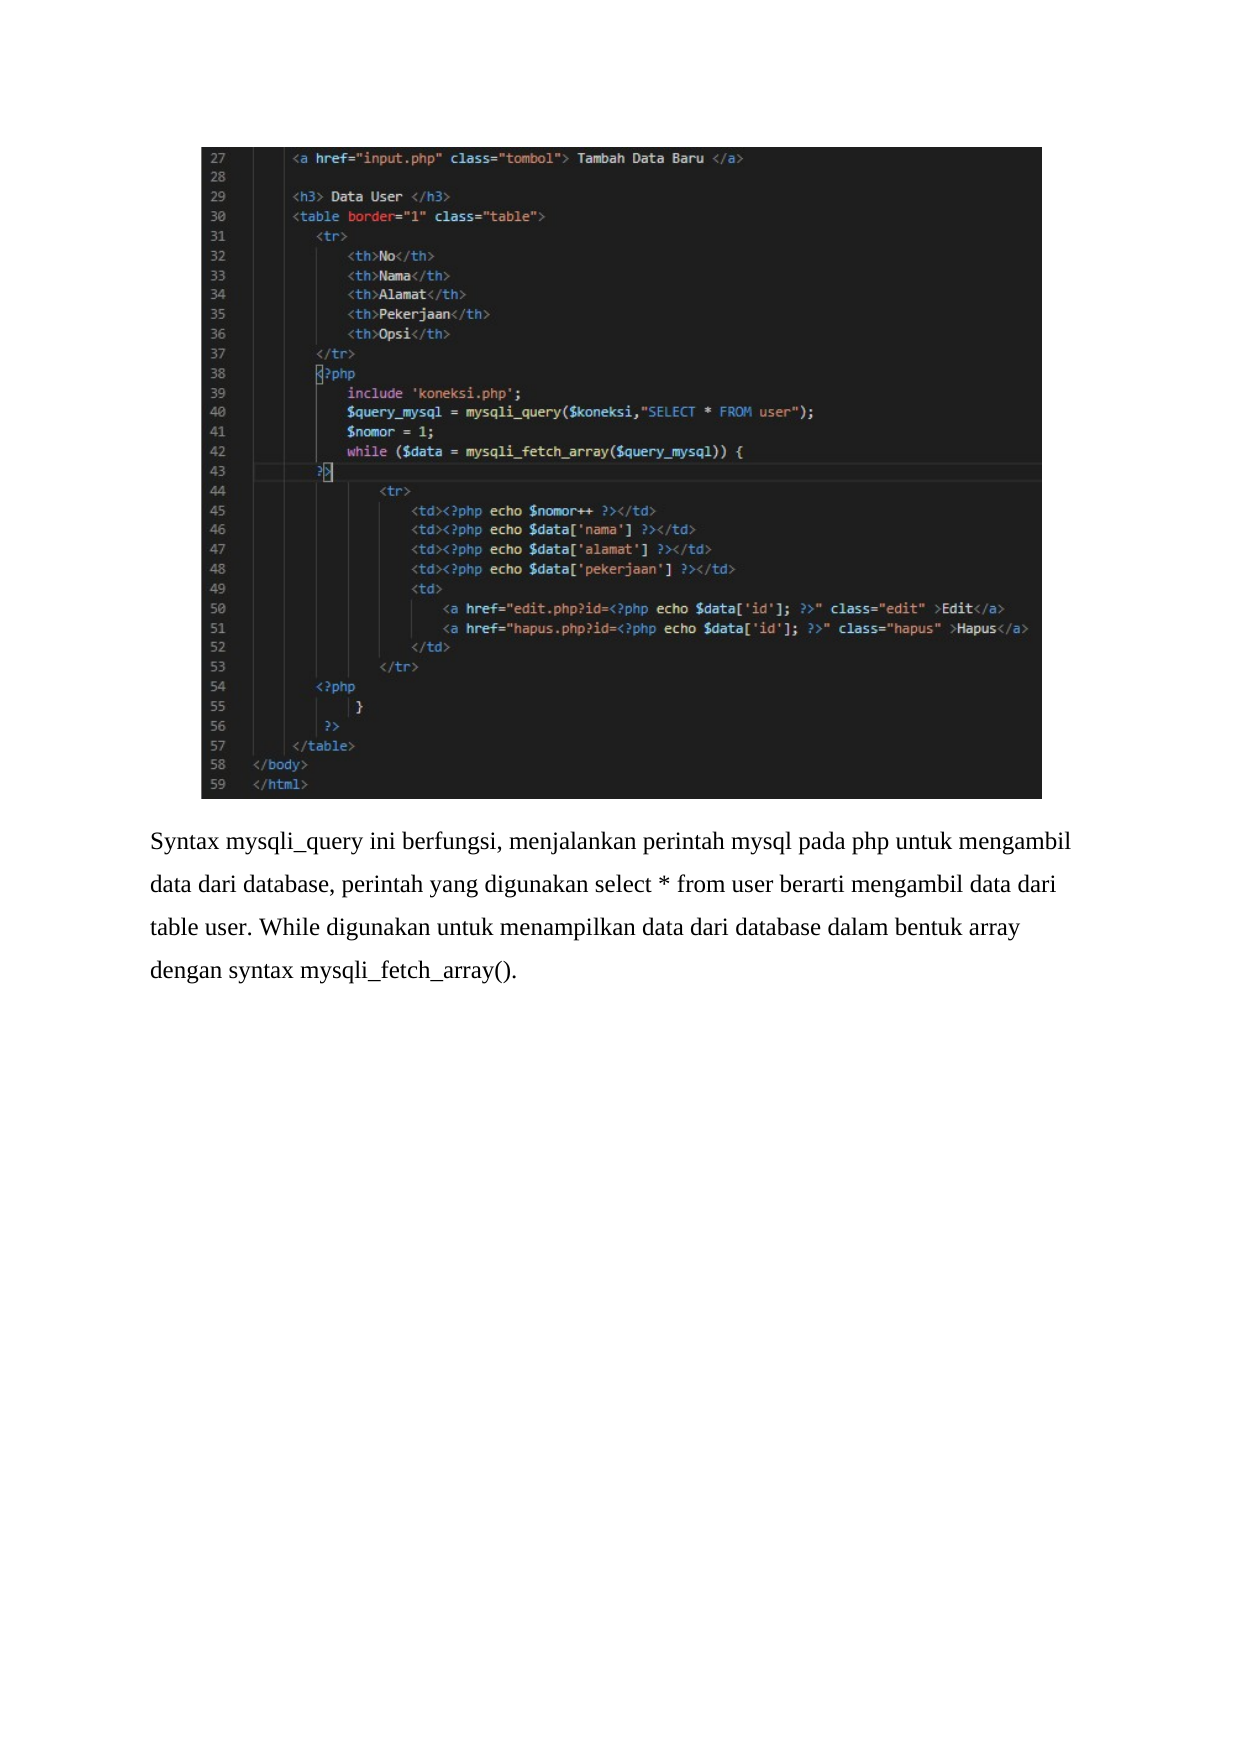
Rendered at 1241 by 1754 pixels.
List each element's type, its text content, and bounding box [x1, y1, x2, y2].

picture [201, 147, 1042, 799]
text Syntax mysqli_query ini berfungsi, menjalankan perintah mysql pada php untuk mengambil data dari database, perintah yang digunakan select * from user berarti mengambil data dari table user. While digunakan untuk menampilkan data dari database dalam bentuk array dengan syntax mysqli_fetch_array(). [150, 826, 1073, 984]
